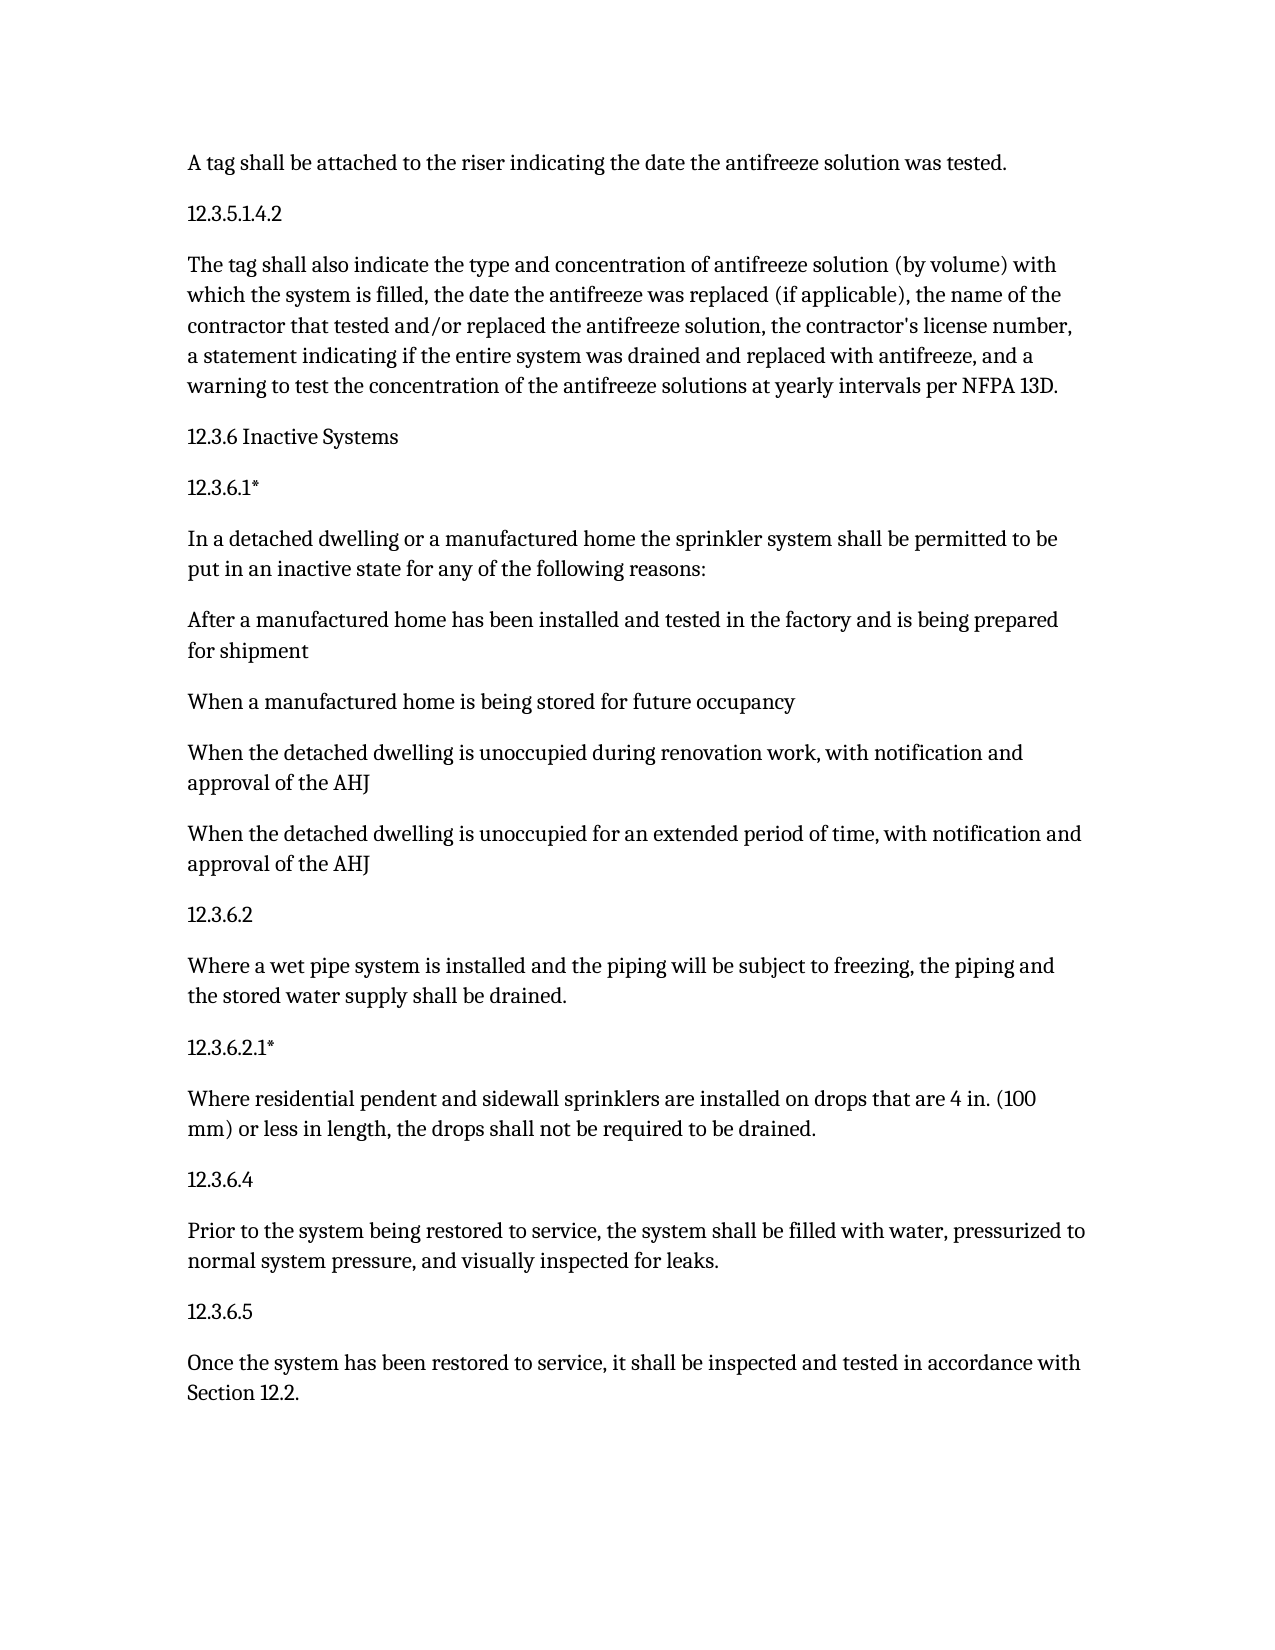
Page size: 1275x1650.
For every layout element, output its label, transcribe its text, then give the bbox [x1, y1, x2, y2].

text When the detached dwelling is unoccupied for an extended period of time, with notification and approval of the AHJ [187, 821, 1087, 877]
text 12.3.5.1.4.2 [187, 201, 1087, 227]
text 12.3.6.2 [187, 902, 1087, 928]
text 12.3.6.2.1* [187, 1034, 1087, 1061]
text 12.3.6.1* [187, 475, 1087, 501]
text A tag shall be attached to the riser indicating the date the antifreeze solution was tested. [187, 150, 1087, 176]
text When the detached dwelling is unoccupied during renovation work, with notification and approval of the AHJ [187, 739, 1087, 796]
text In a detached dwelling or a manufactured home the sprinkler system shall be permitted to be put in an inactive state for any of the following reasons: [187, 526, 1087, 583]
text When a manufactured home is being stored for future occupancy [187, 688, 1087, 715]
text 12.3.6.4 [187, 1167, 1087, 1193]
text 12.3.6 Inactive Systems [187, 424, 1087, 450]
text After a manufactured home has been installed and tested in the factory and is being prepared for shipment [187, 607, 1087, 664]
text 12.3.6.5 [187, 1299, 1087, 1325]
text Once the system has been restored to service, it shall be inspected and tested in accordance with Section 12.2. [187, 1350, 1087, 1407]
text Where a wet pipe system is installed and the piping will be subject to freezing, the piping and the stored water supply shall be drained. [187, 953, 1087, 1010]
text Prior to the system being restored to service, the system shall be filled with water, pressurized to normal system pressure, and visually inspected for leaks. [187, 1218, 1087, 1274]
text The tag shall also indicate the type and concentration of antifreeze solution (by volume) with which the system is filled, the date the antifreeze was replaced (if applicable), the name of the contractor that tested and/or replaced the antifreeze solution, the contractor's license number, a statement indicating if the entire system was drained and replaced with antifreeze, and a warning to test the concentration of the antifreeze solutions at yearly intervals per NFPA 13D. [187, 252, 1087, 399]
text Where residential pendent and sidewall sprinklers are installed on drops that are 4 in. (100 mm) or less in length, the drops shall not be required to be drained. [187, 1085, 1087, 1142]
